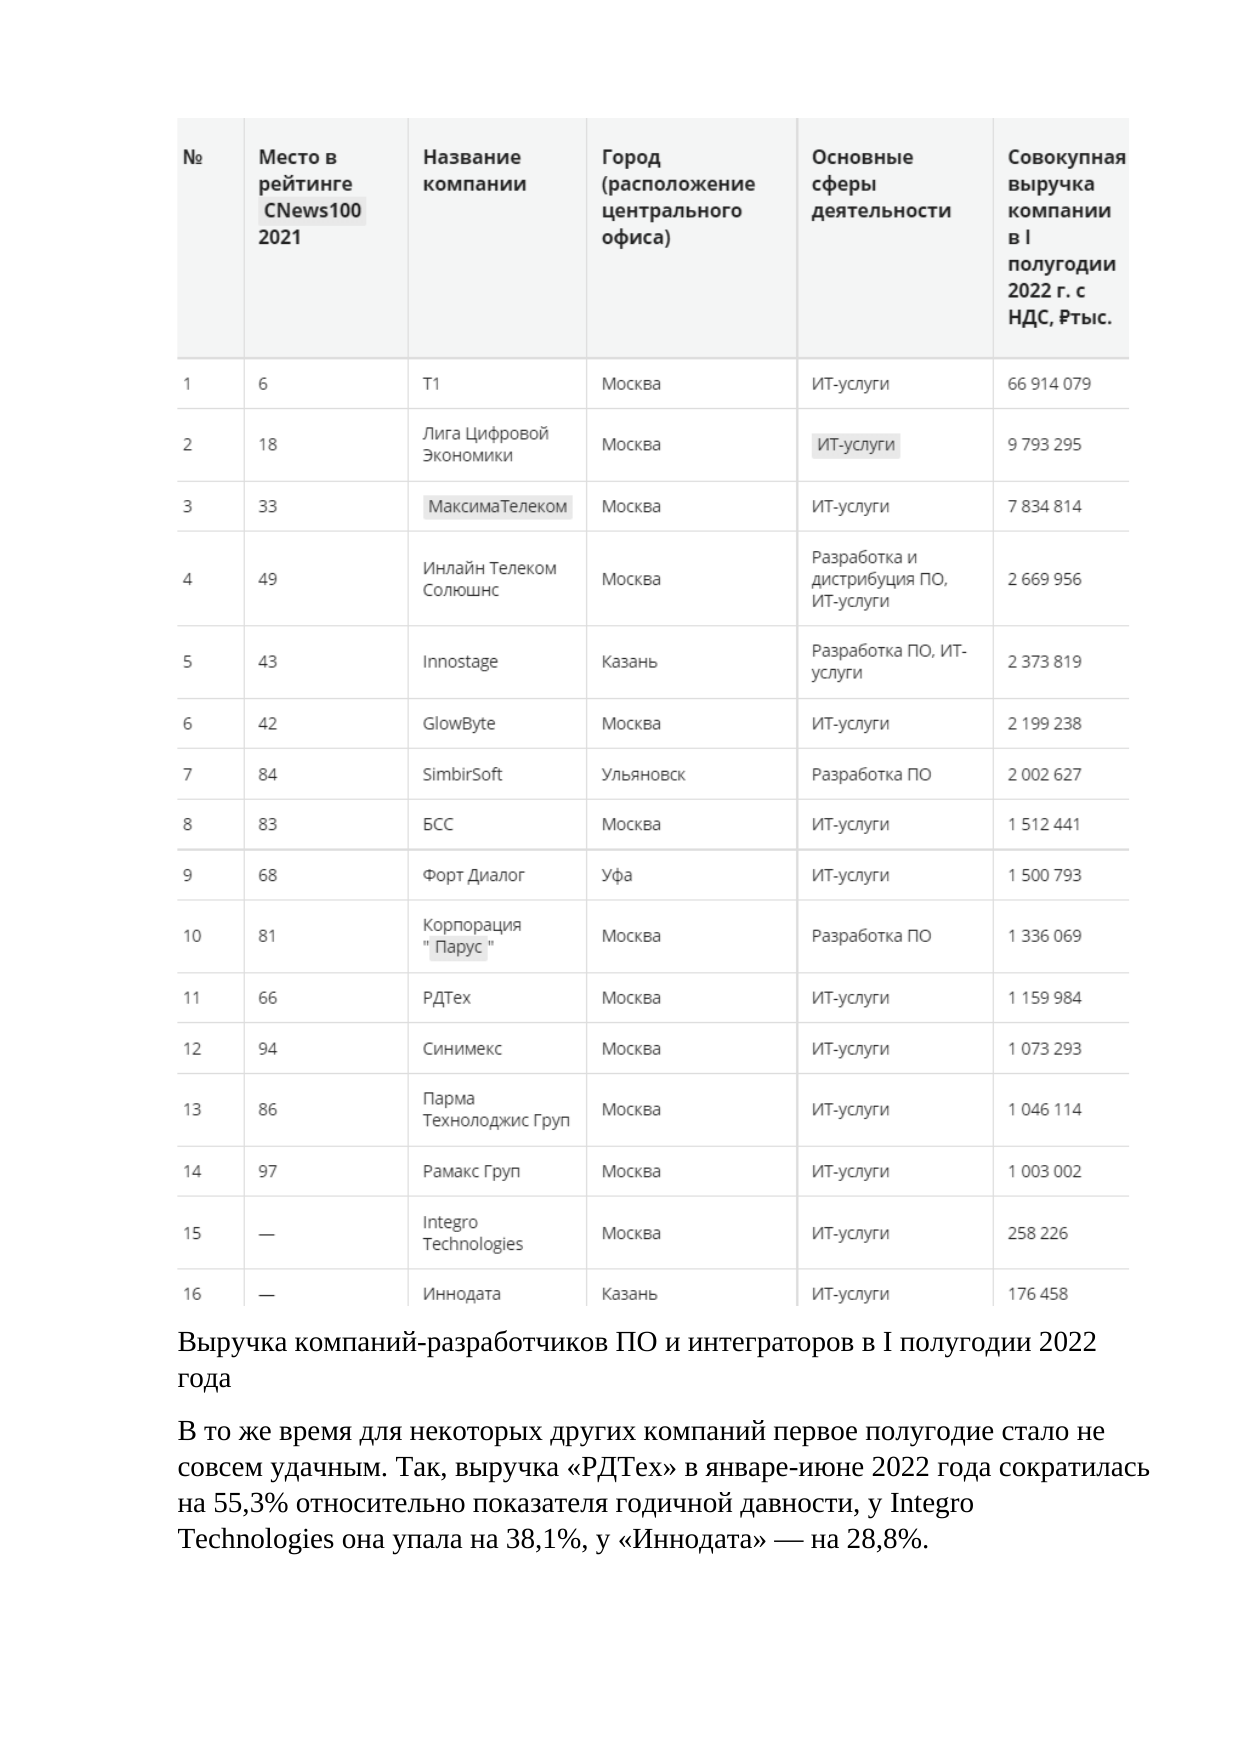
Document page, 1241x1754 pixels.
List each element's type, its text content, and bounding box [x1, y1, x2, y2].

picture [177, 118, 1130, 1306]
text В то же время для некоторых других компаний первое полугодие стало не совсем удачным. Так, выручка «РДТех» в январе-июне 2022 года сократилась на 55,3% относительно показателя годичной давности, у Integro Technologies она упала на 38,1%, у «Иннодата» — на 28,8%. [177, 1413, 1152, 1555]
text Выручка компаний-разработчиков ПО и интеграторов в I полугодии 2022 года [177, 1324, 1152, 1394]
